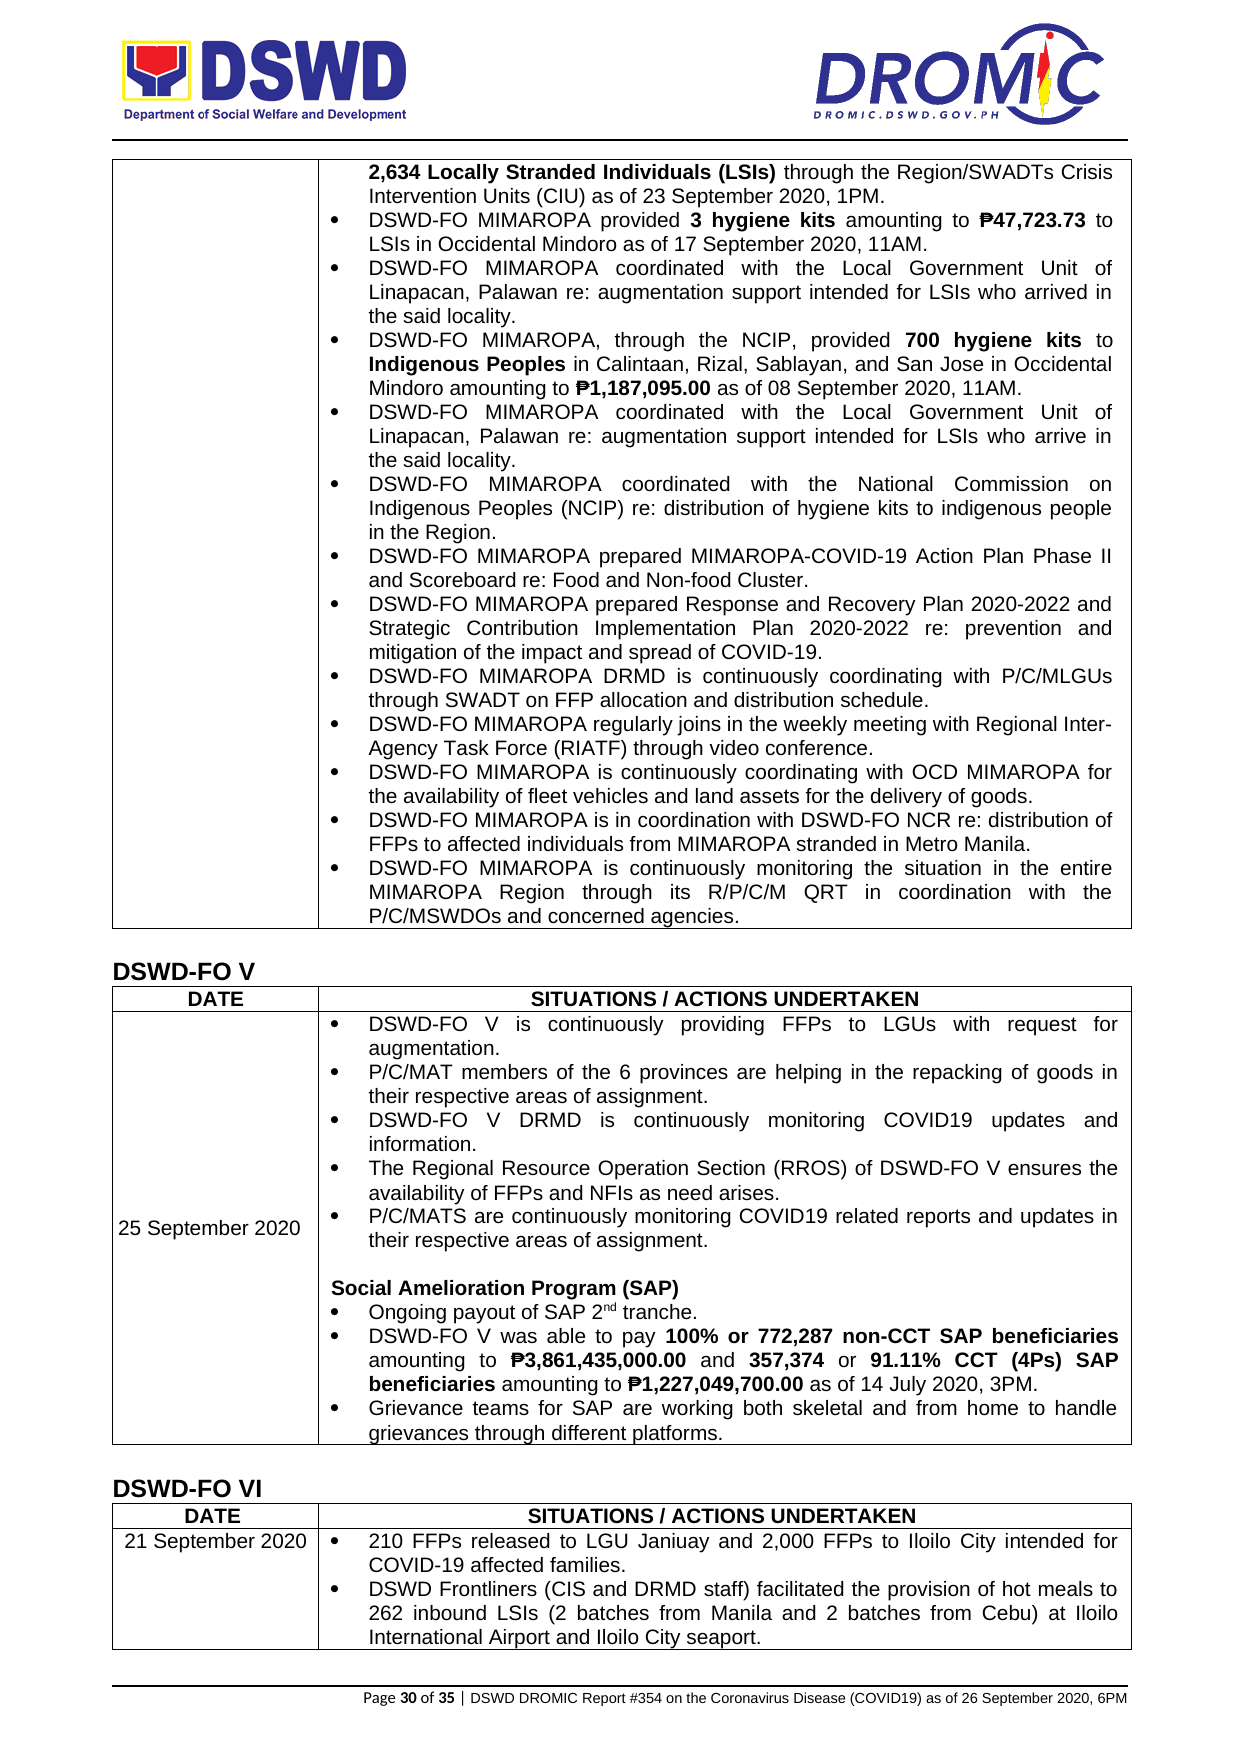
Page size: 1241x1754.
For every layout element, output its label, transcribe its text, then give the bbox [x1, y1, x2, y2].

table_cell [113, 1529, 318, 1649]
picture [112, 37, 416, 125]
picture [781, 23, 1133, 125]
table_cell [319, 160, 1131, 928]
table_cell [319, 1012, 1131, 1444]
text DSWD-FO VI [112, 1474, 1128, 1503]
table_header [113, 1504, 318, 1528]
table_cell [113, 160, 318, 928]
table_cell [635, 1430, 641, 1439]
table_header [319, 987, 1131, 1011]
text DSWD-FO V [112, 957, 1128, 986]
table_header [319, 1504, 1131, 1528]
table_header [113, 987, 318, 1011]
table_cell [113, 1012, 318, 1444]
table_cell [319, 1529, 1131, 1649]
